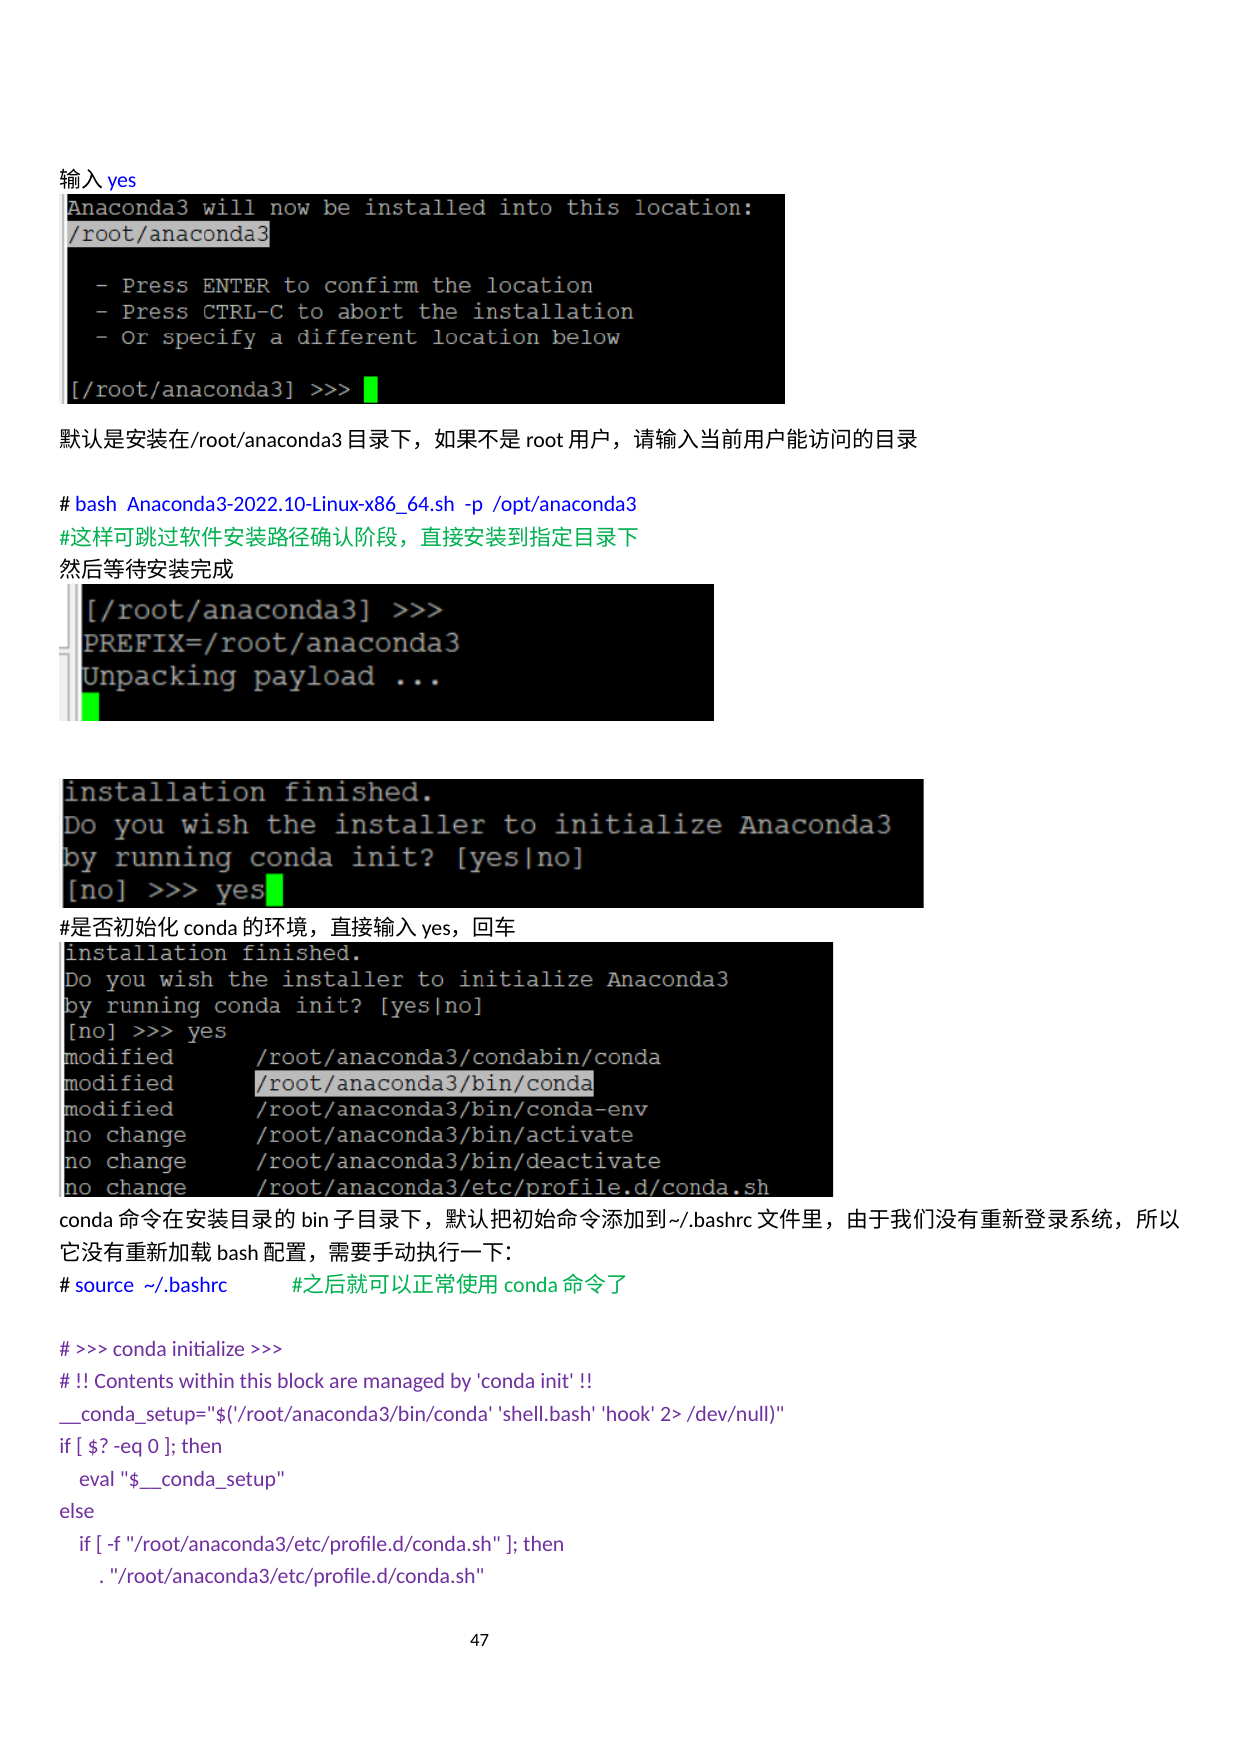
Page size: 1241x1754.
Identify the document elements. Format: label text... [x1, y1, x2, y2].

text 默认是安装在/root/anaconda3目录下，如果不是root用户，请输入当前用户能访问的目录 [59, 422, 1181, 454]
text # source ~/.bashrc #之后就可以正常使用conda命令了 [59, 1267, 1181, 1299]
text else [59, 1494, 1181, 1527]
text 输入yes [59, 162, 1181, 194]
text # !! Contents within this block are managed by 'conda init' !! [59, 1364, 1181, 1397]
text . "/root/anaconda3/etc/profile.d/conda.sh" [59, 1559, 1181, 1592]
text conda命令在安装目录的bin子目录下，默认把初始命令添加到~/.bashrc文件里，由于我们没有重新登录系统，所以它没有重新加载bash配置，需要手动执行一下： [59, 1202, 1181, 1267]
text # >>> conda initialize >>> [59, 1332, 1181, 1364]
text #这样可跳过软件安装路径确认阶段，直接安装到指定目录下 [59, 519, 1181, 552]
text if [ $? -eq 0 ]; then [59, 1429, 1181, 1462]
picture [59, 584, 714, 721]
picture [59, 942, 834, 1197]
picture [59, 194, 785, 404]
text if [ -f "/root/anaconda3/etc/profile.d/conda.sh" ]; then [59, 1527, 1181, 1559]
text eval "$__conda_setup" [59, 1462, 1181, 1494]
text __conda_setup="$('/root/anaconda3/bin/conda' 'shell.bash' 'hook' 2> /dev/null)" [59, 1397, 1181, 1429]
text 然后等待安装完成 [59, 552, 1181, 584]
text #是否初始化conda的环境，直接输入yes，回车 [59, 909, 1181, 942]
picture [59, 779, 924, 908]
text # bash Anaconda3-2022.10-Linux-x86_64.sh -p /opt/anaconda3 [59, 487, 1181, 519]
